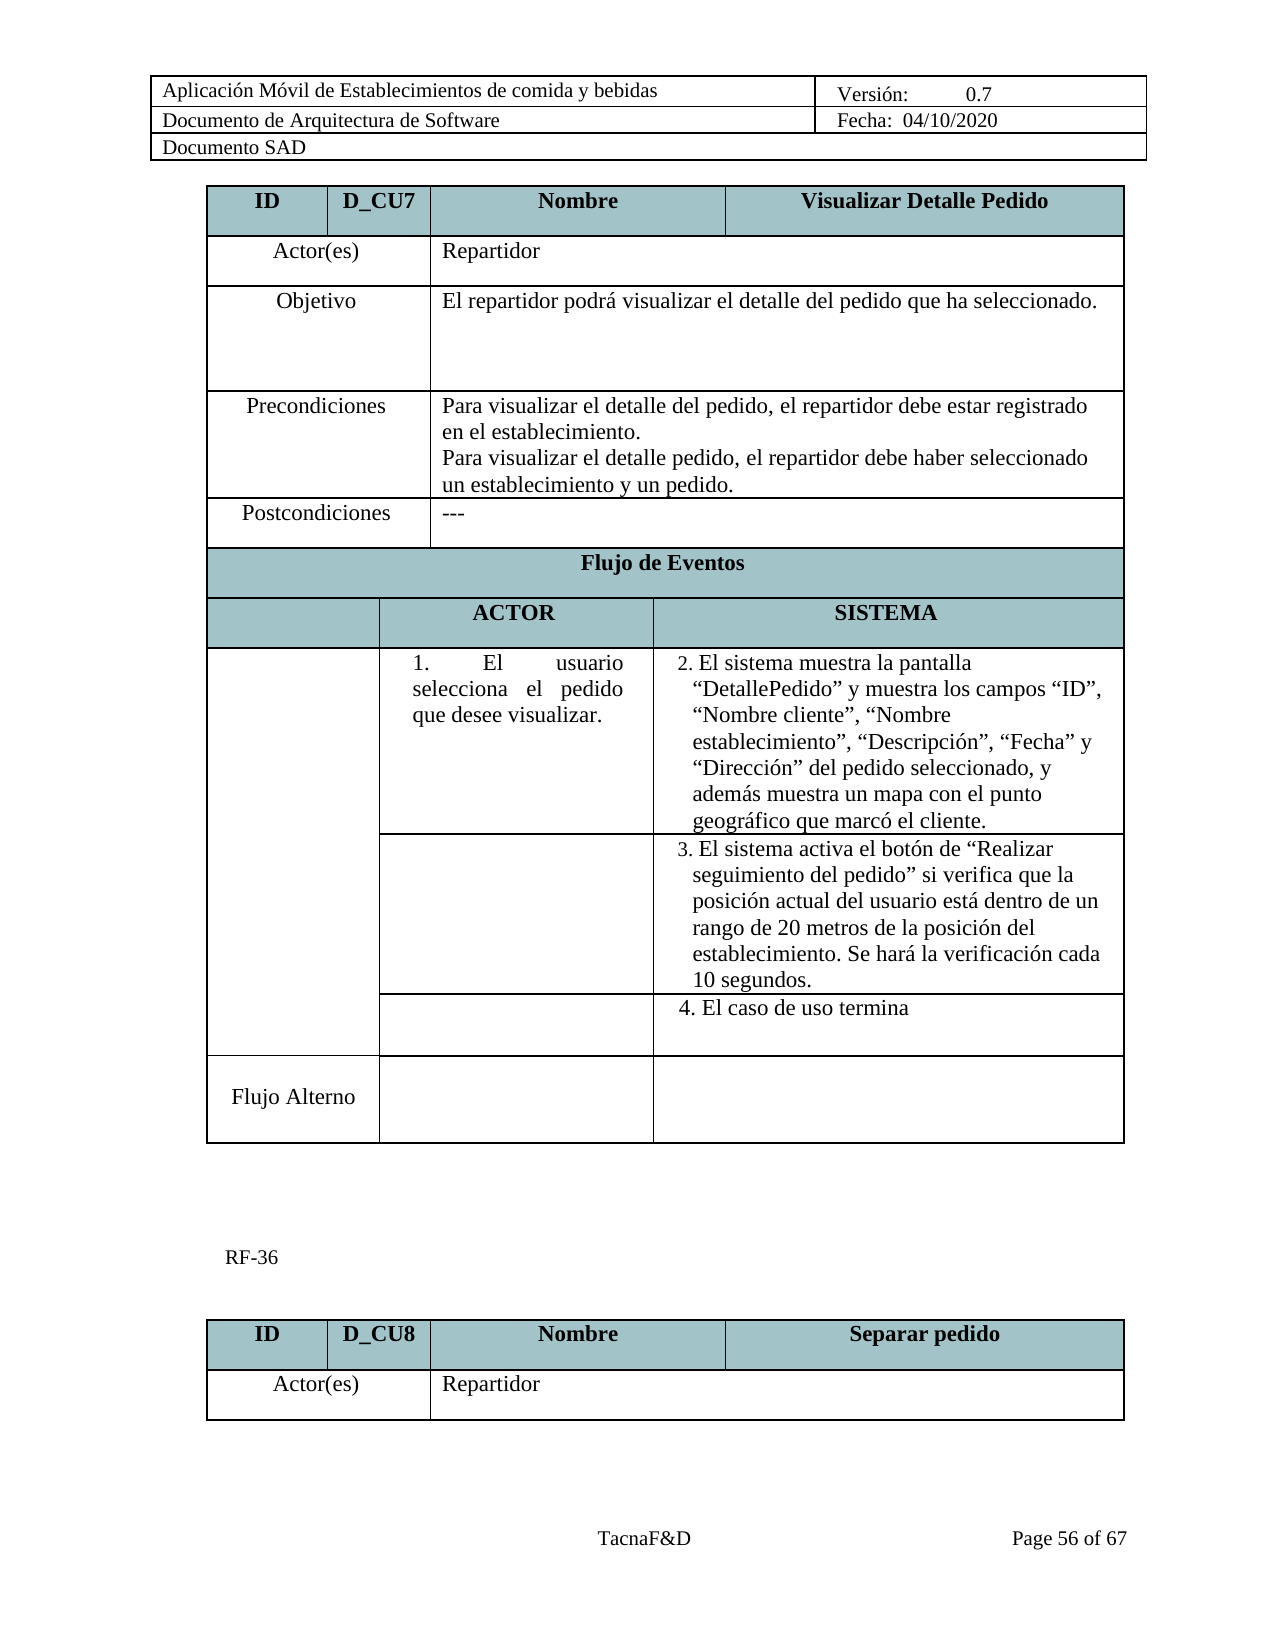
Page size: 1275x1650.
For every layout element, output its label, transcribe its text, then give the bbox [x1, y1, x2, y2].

table_cell [380, 995, 653, 1055]
table_cell [208, 599, 379, 647]
table_cell Flujo de Eventos [208, 549, 1123, 597]
table_cell Objetivo [208, 287, 430, 390]
table_cell Para visualizar el detalle del pedido, el repartidor debe estar registrado en el establecimiento. Para visualizar el detalle pedido, el repartidor debe haber seleccionado un establecimiento y un pedido. [431, 392, 1123, 497]
table_cell [654, 1057, 1123, 1142]
table_cell Postcondiciones [208, 499, 430, 547]
table_cell SISTEMA [654, 599, 1123, 647]
table_cell Precondiciones [208, 392, 430, 497]
table_cell Repartidor [431, 237, 1123, 285]
table_cell Actor(es) [208, 237, 430, 285]
table_cell [208, 649, 379, 1055]
table_header Separar pedido [726, 1321, 1123, 1369]
table_cell [380, 1057, 653, 1142]
table_cell --- [431, 499, 1123, 547]
table_header Nombre [431, 1321, 725, 1369]
table_cell 3. El sistema activa el botón de “Realizar seguimiento del pedido” si verifica que la posición actual del usuario está dentro de un rango de 20 metros de la posición del establecimiento. Se hará la verificación cada 10 segundos. [654, 835, 1123, 993]
text RF-36 [225, 1244, 1125, 1269]
table_cell 1. El usuario selecciona el pedido que desee visualizar. [380, 649, 653, 833]
table_header D_CU8 [328, 1321, 430, 1369]
table_cell ACTOR [380, 599, 653, 647]
table_cell 2. El sistema muestra la pantalla “DetallePedido” y muestra los campos “ID”, “Nombre cliente”, “Nombre establecimiento”, “Descripción”, “Fecha” y “Dirección” del pedido seleccionado, y además muestra un mapa con el punto geográfico que marcó el cliente. [654, 649, 1123, 833]
table_header Visualizar Detalle Pedido [726, 187, 1123, 235]
table_header D_CU7 [328, 187, 430, 235]
table_cell 4. El caso de uso termina [654, 995, 1123, 1055]
table_header ID [208, 1321, 327, 1369]
table_header Nombre [431, 187, 725, 235]
table_cell Repartidor [431, 1371, 1123, 1419]
table_cell Actor(es) [208, 1371, 430, 1419]
table_cell [380, 835, 653, 993]
table_cell El repartidor podrá visualizar el detalle del pedido que ha seleccionado. [431, 287, 1123, 390]
table_header ID [208, 187, 327, 235]
table_cell Flujo Alterno [208, 1056, 379, 1142]
